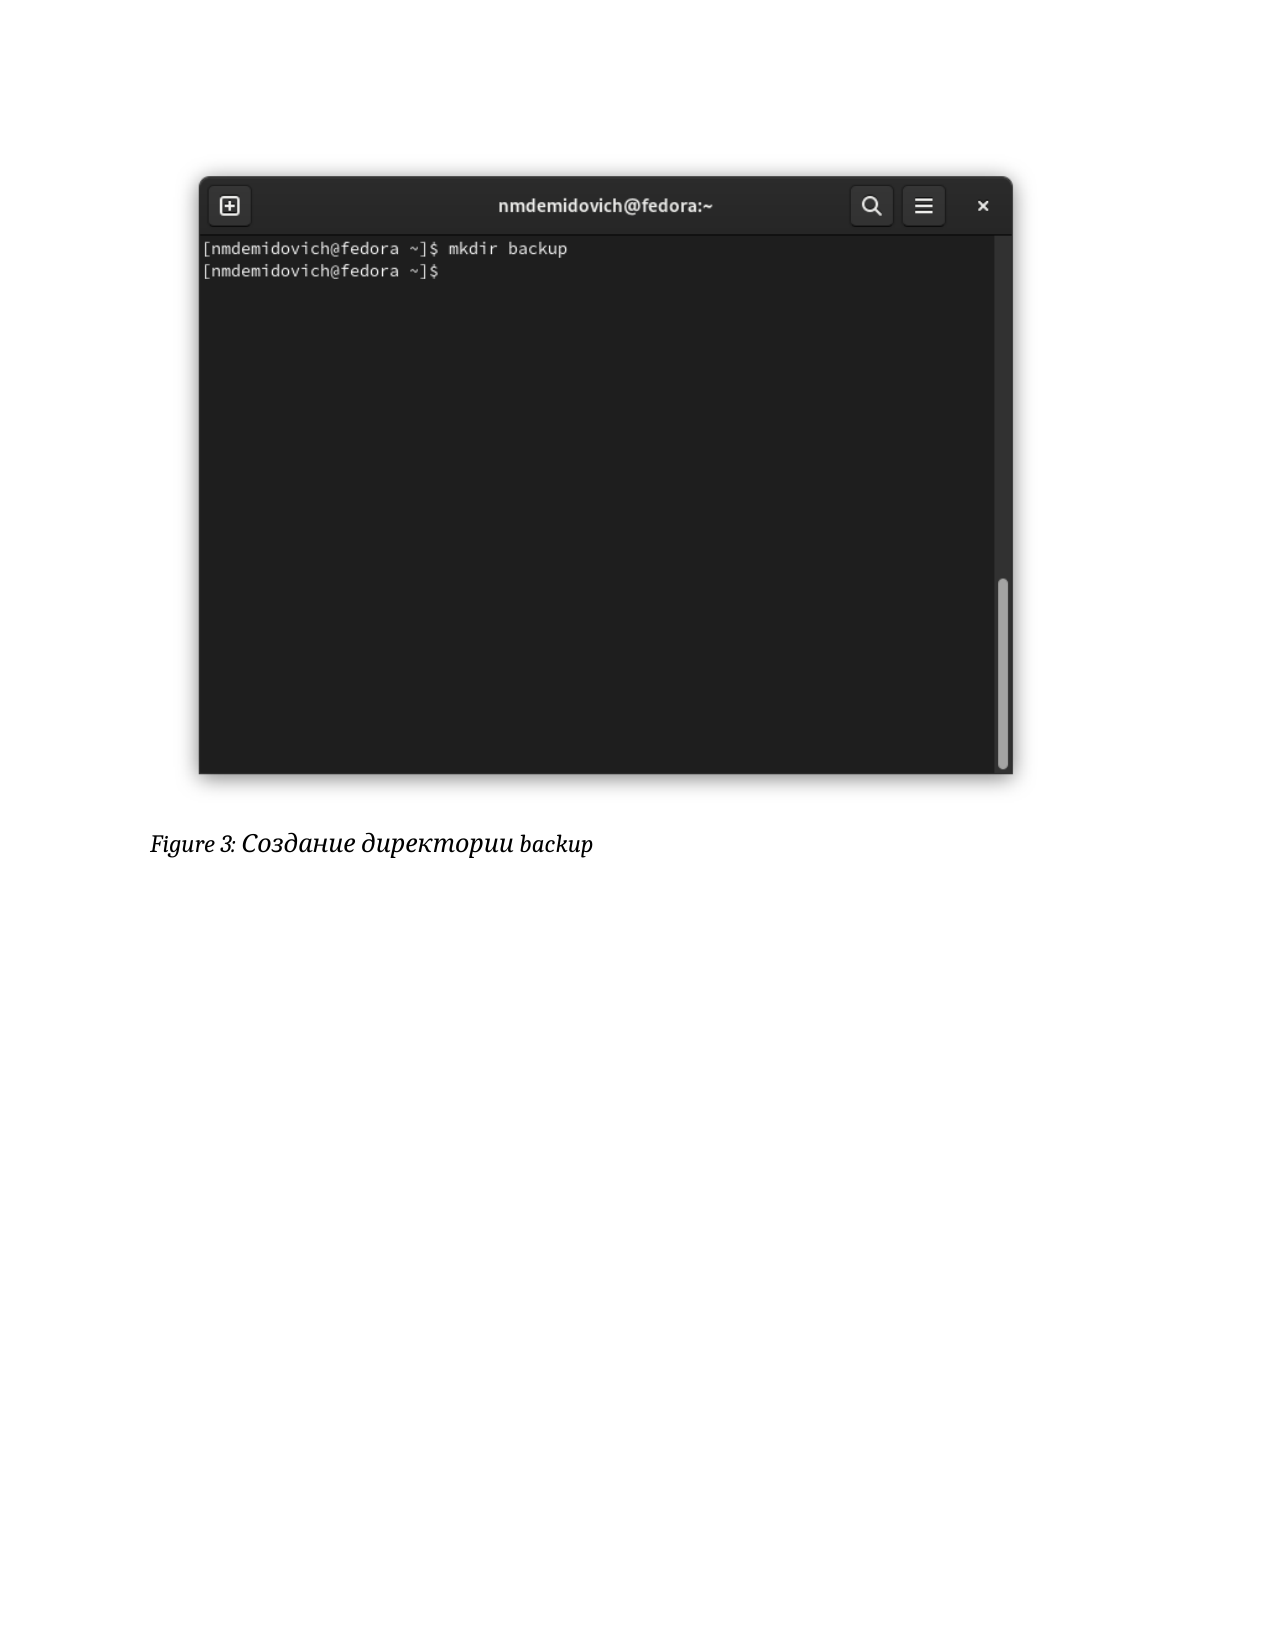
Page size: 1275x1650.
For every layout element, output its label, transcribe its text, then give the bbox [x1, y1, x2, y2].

text Figure 3: Создание директории backup [150, 829, 1125, 858]
picture [168, 150, 1044, 809]
